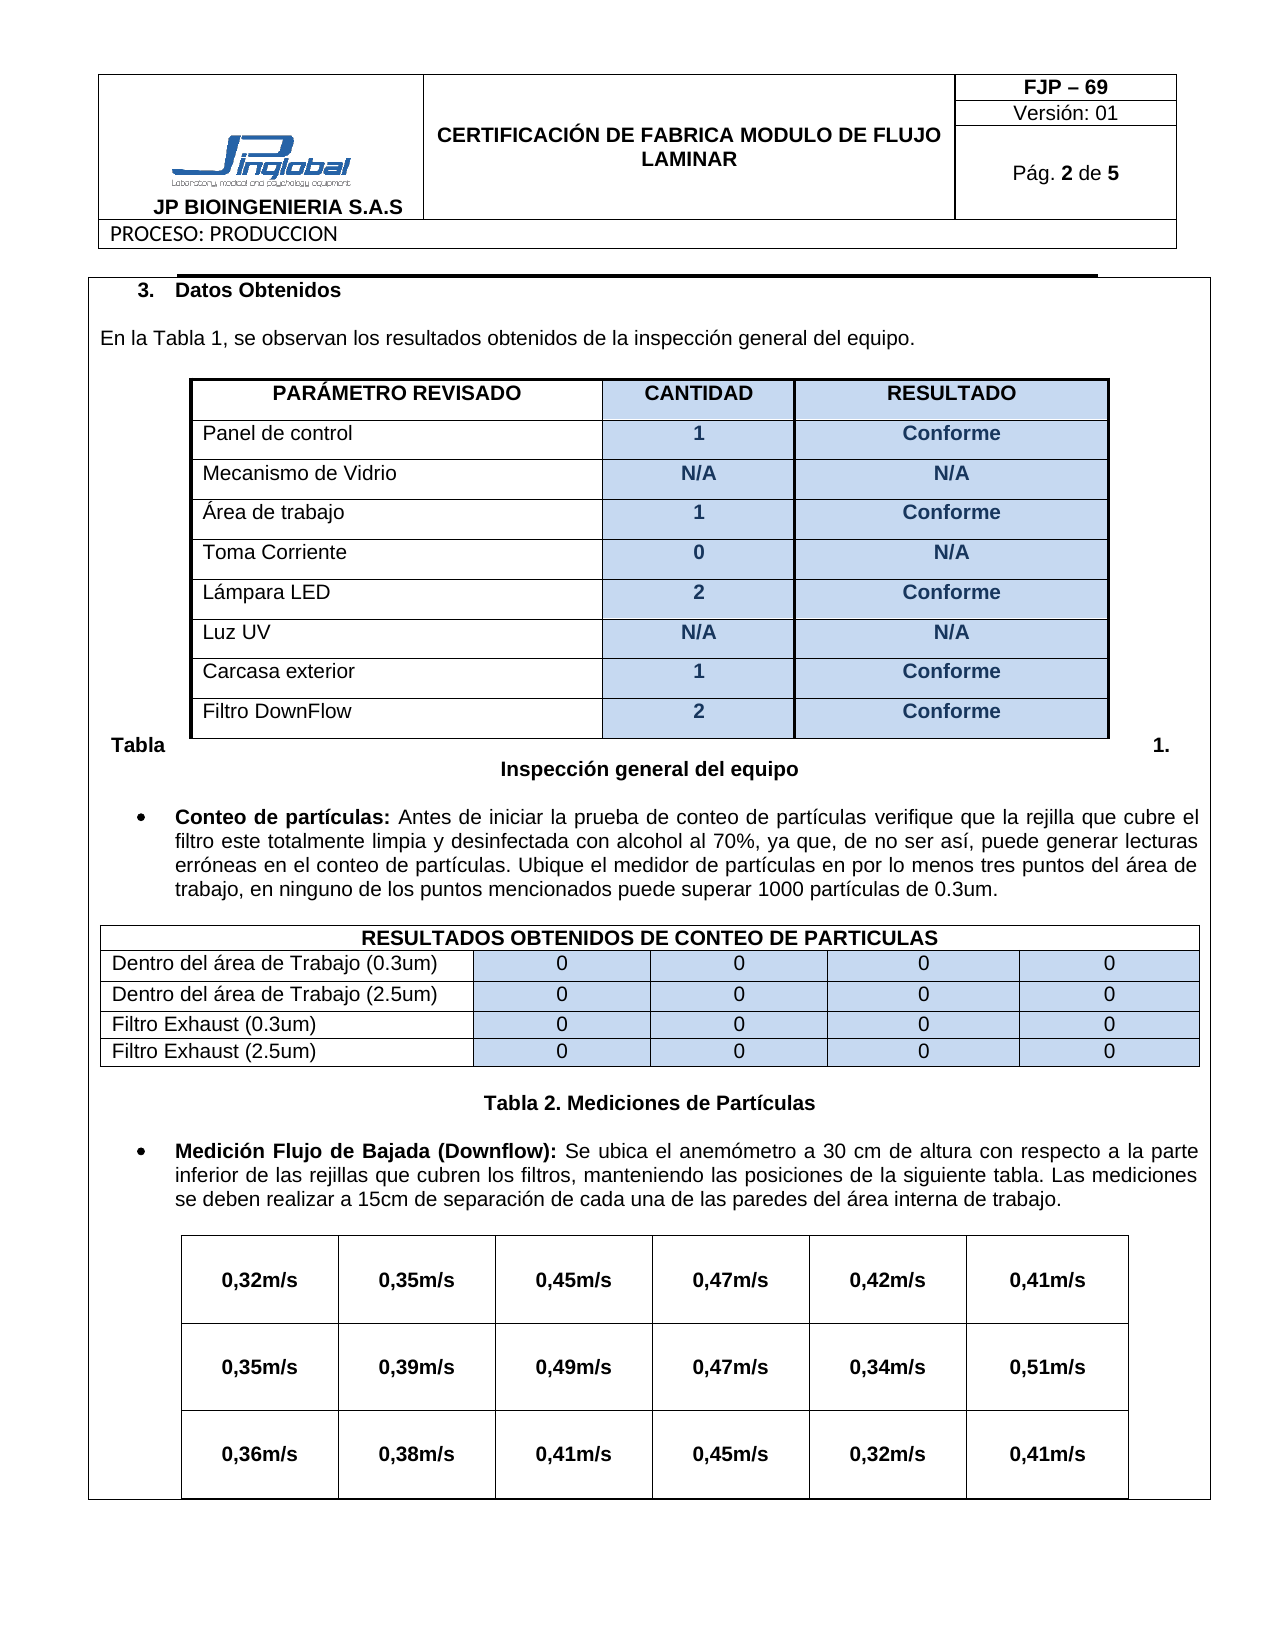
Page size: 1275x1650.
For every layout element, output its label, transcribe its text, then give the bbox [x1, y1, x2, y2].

picture [160, 127, 362, 195]
